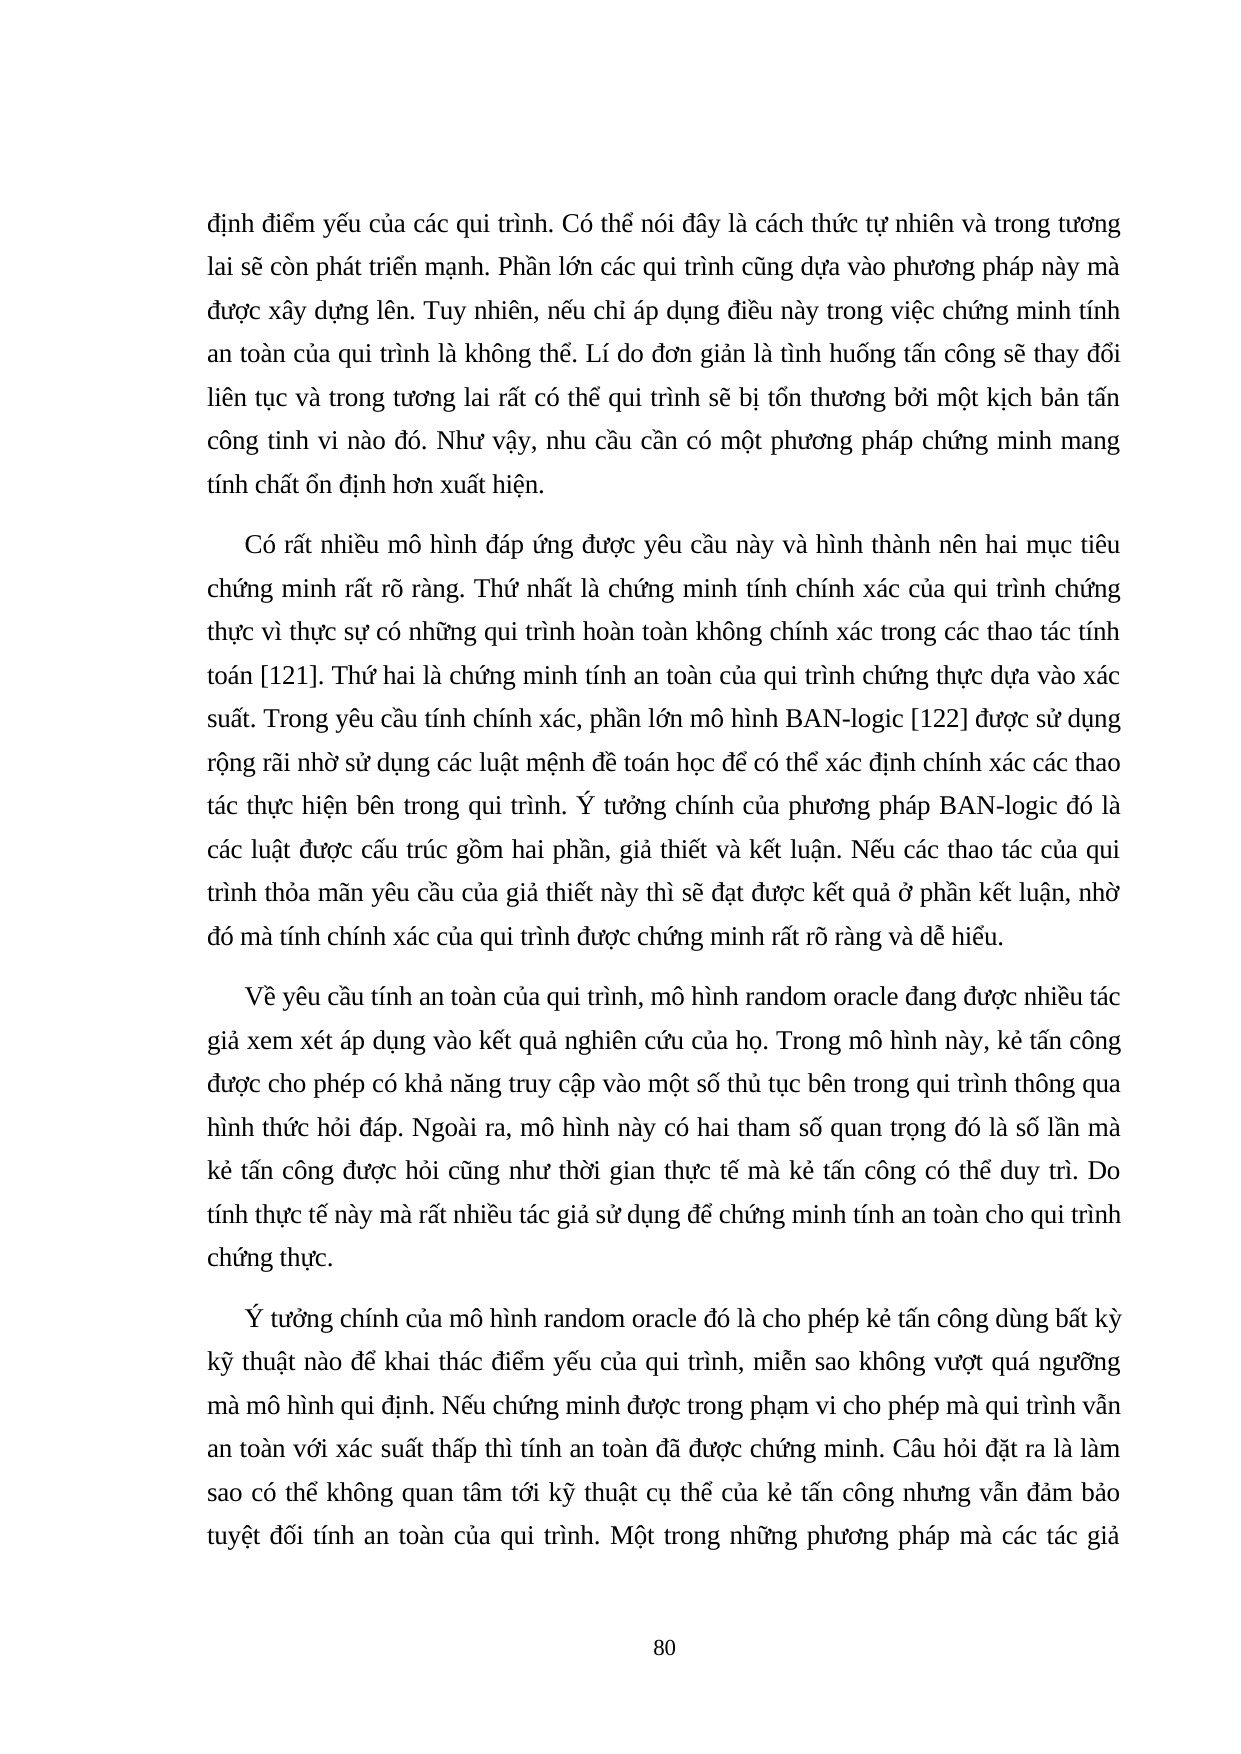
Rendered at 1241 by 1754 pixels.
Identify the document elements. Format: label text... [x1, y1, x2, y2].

text Về yêu cầu tính an toàn của qui trình, mô hình random oracle đang được nhiều tác giả xem xét áp dụng vào kết quả nghiên cứu của họ. Trong mô hình này, kẻ tấn công được cho phép có khả năng truy cập vào một số thủ tục bên trong qui trình thông qua hình thức hỏi đáp. Ngoài ra, mô hình này có hai tham số quan trọng đó là số lần mà kẻ tấn công được hỏi cũng như thời gian thực tế mà kẻ tấn công có thể duy trì. Do tính thực tế này mà rất nhiều tác giả sử dụng để chứng minh tính an toàn cho qui trình chứng thực. [207, 980, 1122, 1273]
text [207, 1302, 1122, 1551]
text Có rất nhiều mô hình đáp ứng được yêu cầu này và hình thành nên hai mục tiêu chứng minh rất rõ ràng. Thứ nhất là chứng minh tính chính xác của qui trình chứng thực vì thực sự có những qui trình hoàn toàn không chính xác trong các thao tác tính toán [121]. Thứ hai là chứng minh tính an toàn của qui trình chứng thực dựa vào xác suất. Trong yêu cầu tính chính xác, phần lớn mô hình BAN-logic [122] được sử dụng rộng rãi nhờ sử dụng các luật mệnh đề toán học để có thể xác định chính xác các thao tác thực hiện bên trong qui trình. Ý tưởng chính của phương pháp BAN-logic đó là các luật được cấu trúc gồm hai phần, giả thiết và kết luận. Nếu các thao tác của qui trình thỏa mãn yêu cầu của giả thiết này thì sẽ đạt được kết quả ở phần kết luận, nhờ đó mà tính chính xác của qui trình được chứng minh rất rõ ràng và dễ hiểu. [207, 528, 1122, 951]
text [207, 207, 1122, 499]
